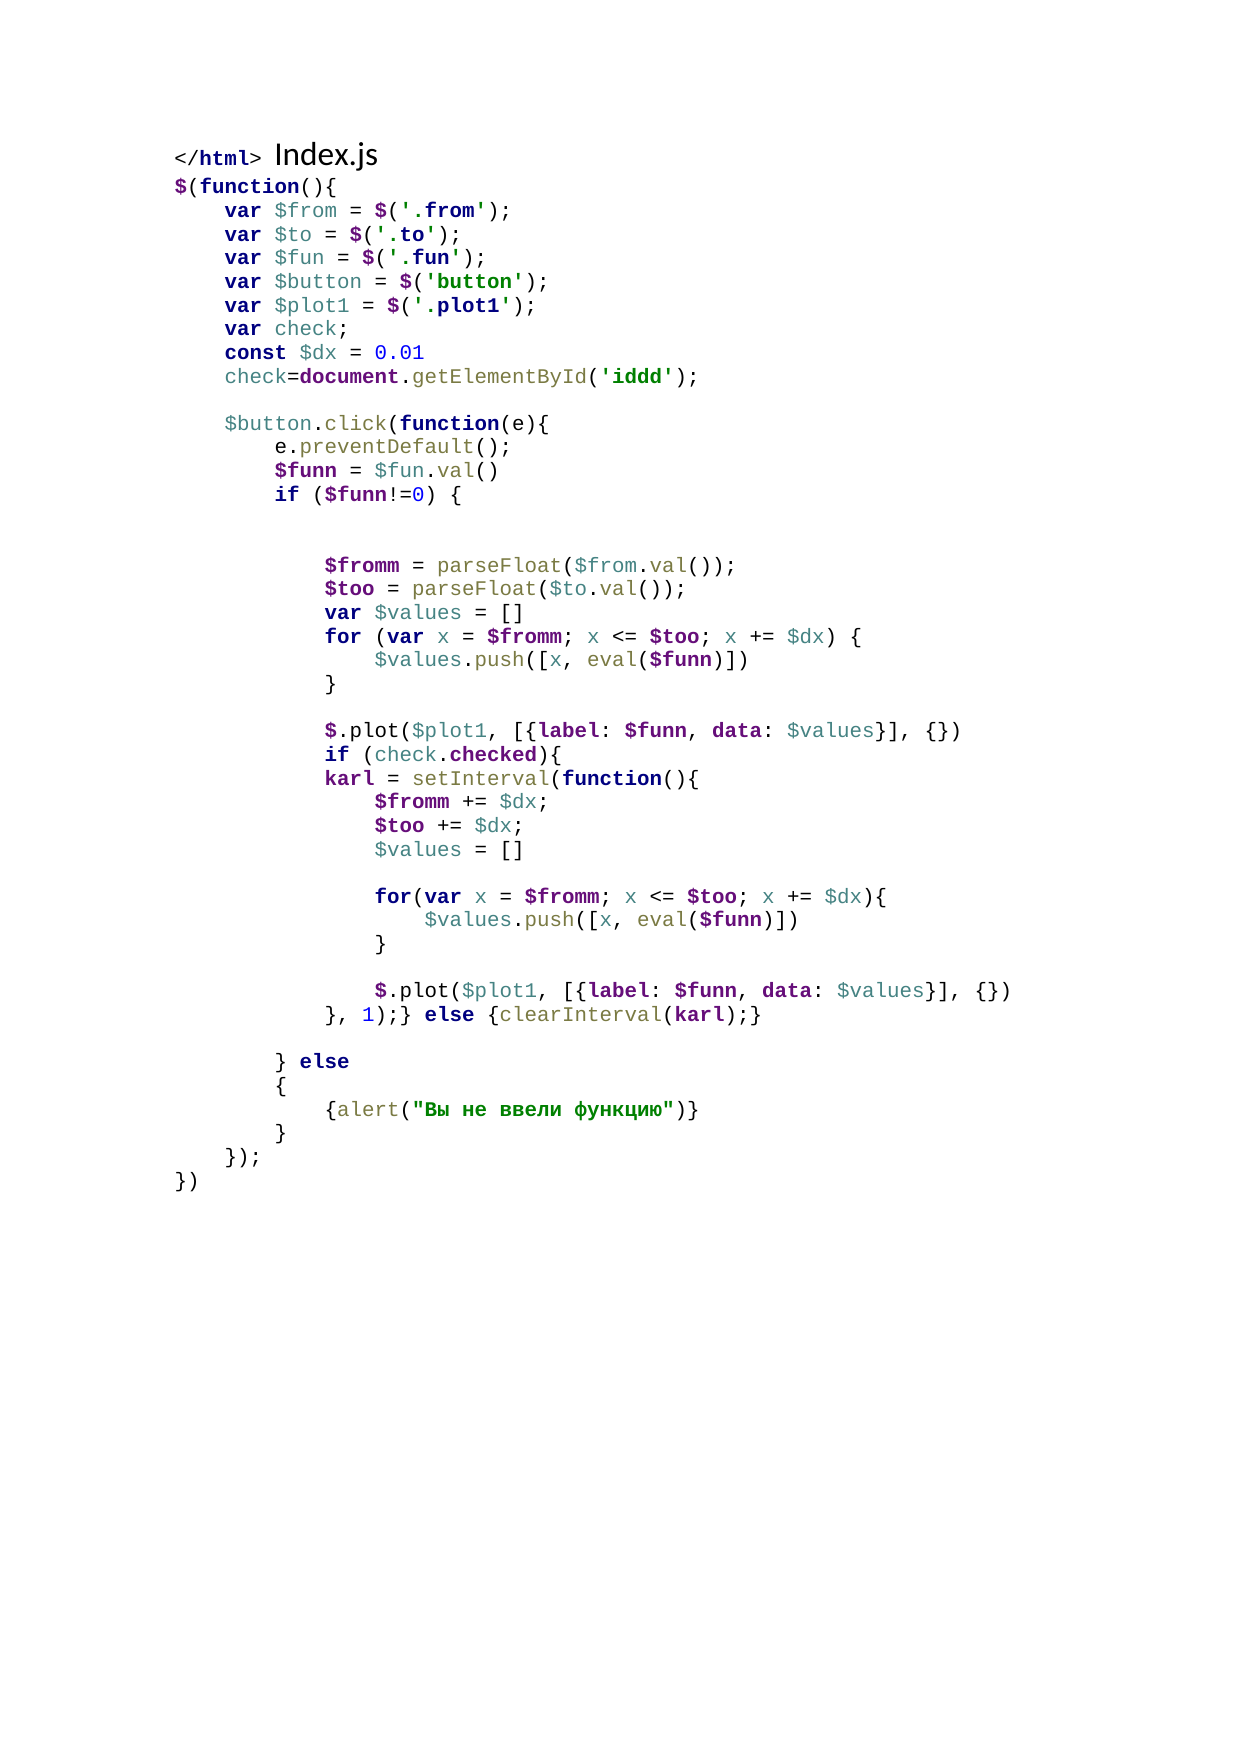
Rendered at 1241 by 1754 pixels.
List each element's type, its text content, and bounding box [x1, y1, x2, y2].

text $(function(){ var $from = $('.from'); var $to = $('.to'); var $fun = $('.fun'); var $button = $('button'); var $plot1 = $('.plot1'); var check; const $dx = 0.01 check=document.getElementById('iddd'); $button.click(function(e){ e.preventDefault(); $funn = $fun.val() if ($funn!=0) { $fromm = parseFloat($from.val()); $too = parseFloat($to.val()); var $values = [] for (var x = $fromm; x <= $too; x += $dx) { $values.push([x, eval($funn)]) } $.plot($plot1, [{label: $funn, data: $values}], {}) if (check.checked){ karl = setInterval(function(){ $fromm += $dx; $too += $dx; $values = [] for(var x = $fromm; x <= $too; x += $dx){ $values.push([x, eval($funn)]) } $.plot($plot1, [{label: $funn, data: $values}], {}) }, 1);} else {clearInterval(karl);} } else { {alert("Вы не ввели функцию")} } }); }) [174, 176, 1186, 1193]
subtitle </html> Index.js [174, 133, 380, 174]
